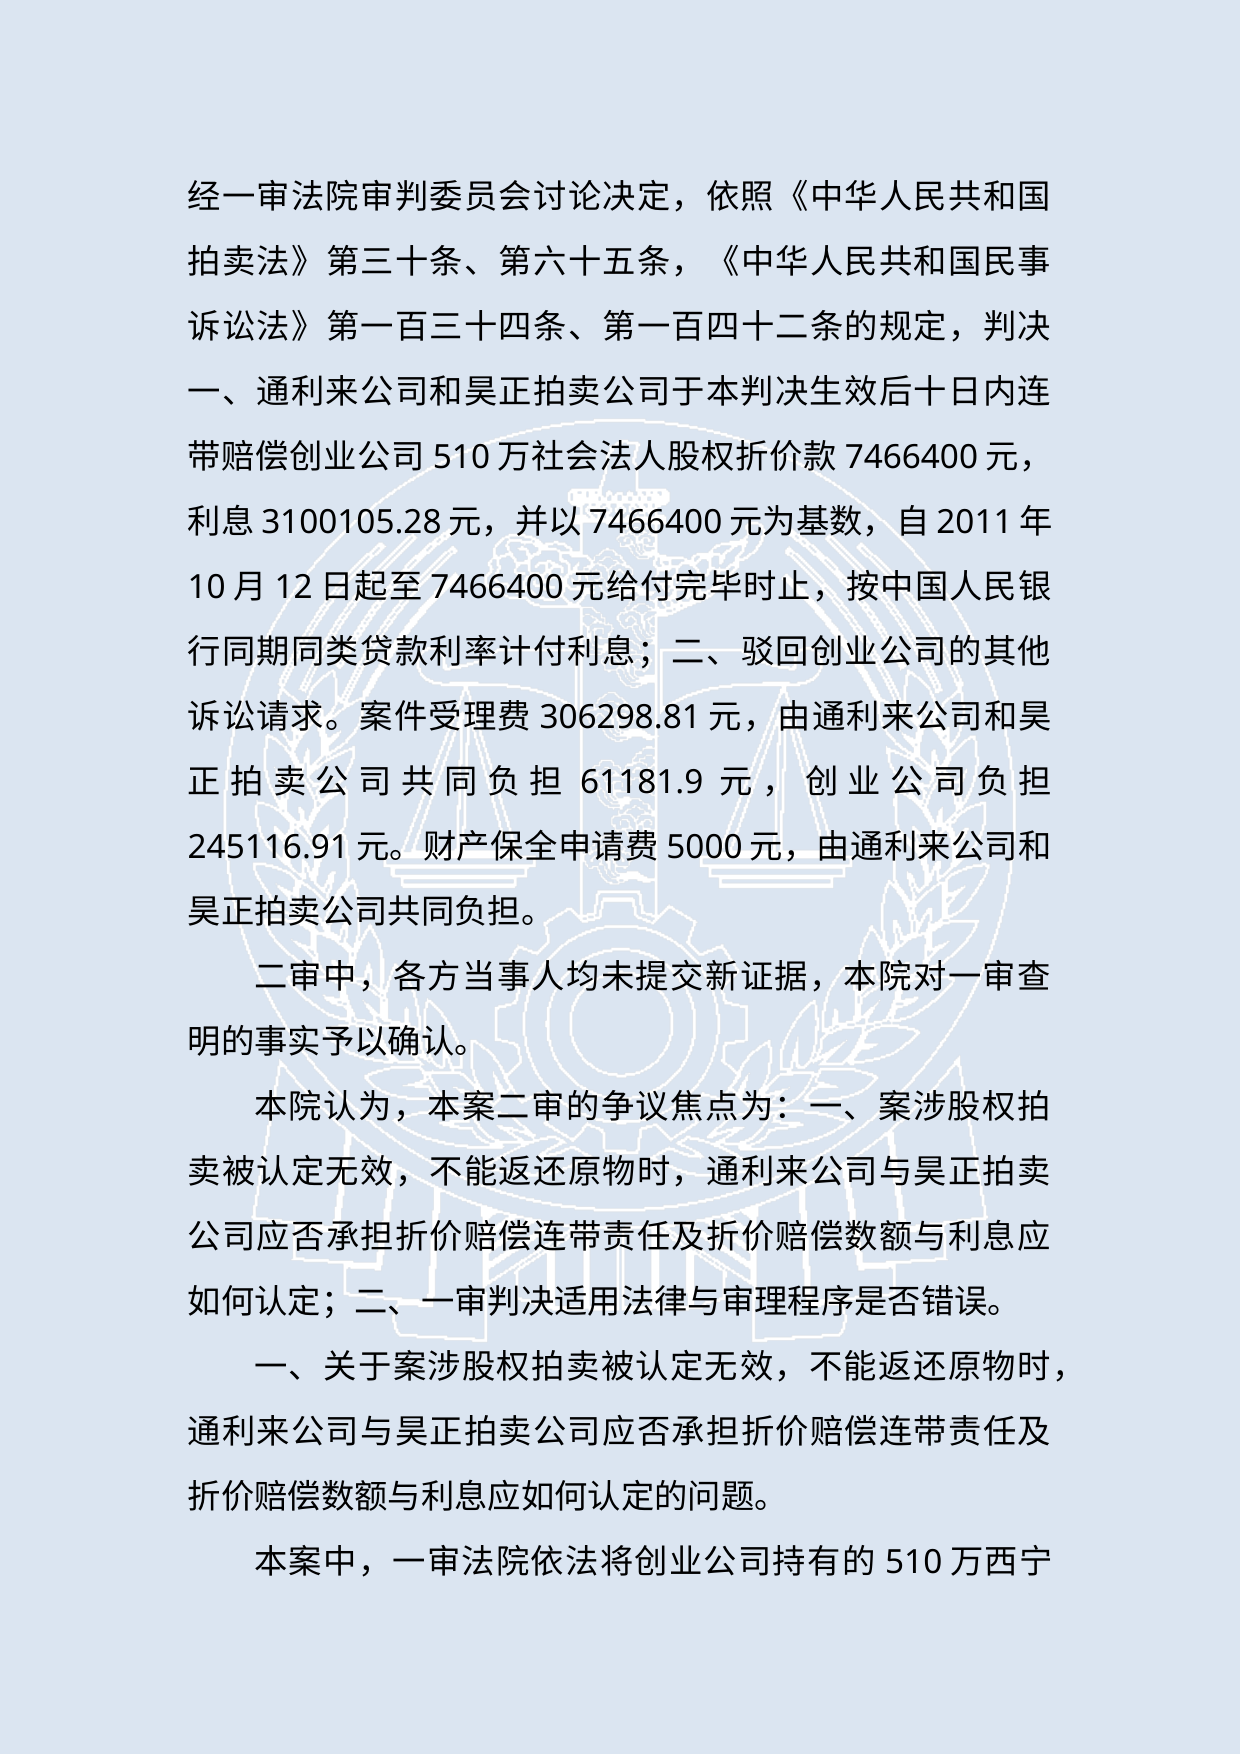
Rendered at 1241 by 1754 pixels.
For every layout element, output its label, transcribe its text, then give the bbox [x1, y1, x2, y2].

text 一、关于案涉股权拍卖被认定无效，不能返还原物时，通利来公司与昊正拍卖公司应否承担折价赔偿连带责任及折价赔偿数额与利息应如何认定的问题。 [187, 1332, 1053, 1527]
text 二审中，各方当事人均未提交新证据，本院对一审查明的事实予以确认。 [187, 942, 1053, 1072]
text 本院认为，本案二审的争议焦点为：一、案涉股权拍卖被认定无效，不能返还原物时，通利来公司与昊正拍卖公司应否承担折价赔偿连带责任及折价赔偿数额与利息应如何认定；二、一审判决适用法律与审理程序是否错误。 [187, 1072, 1053, 1332]
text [187, 1527, 1053, 1592]
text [187, 162, 1053, 942]
